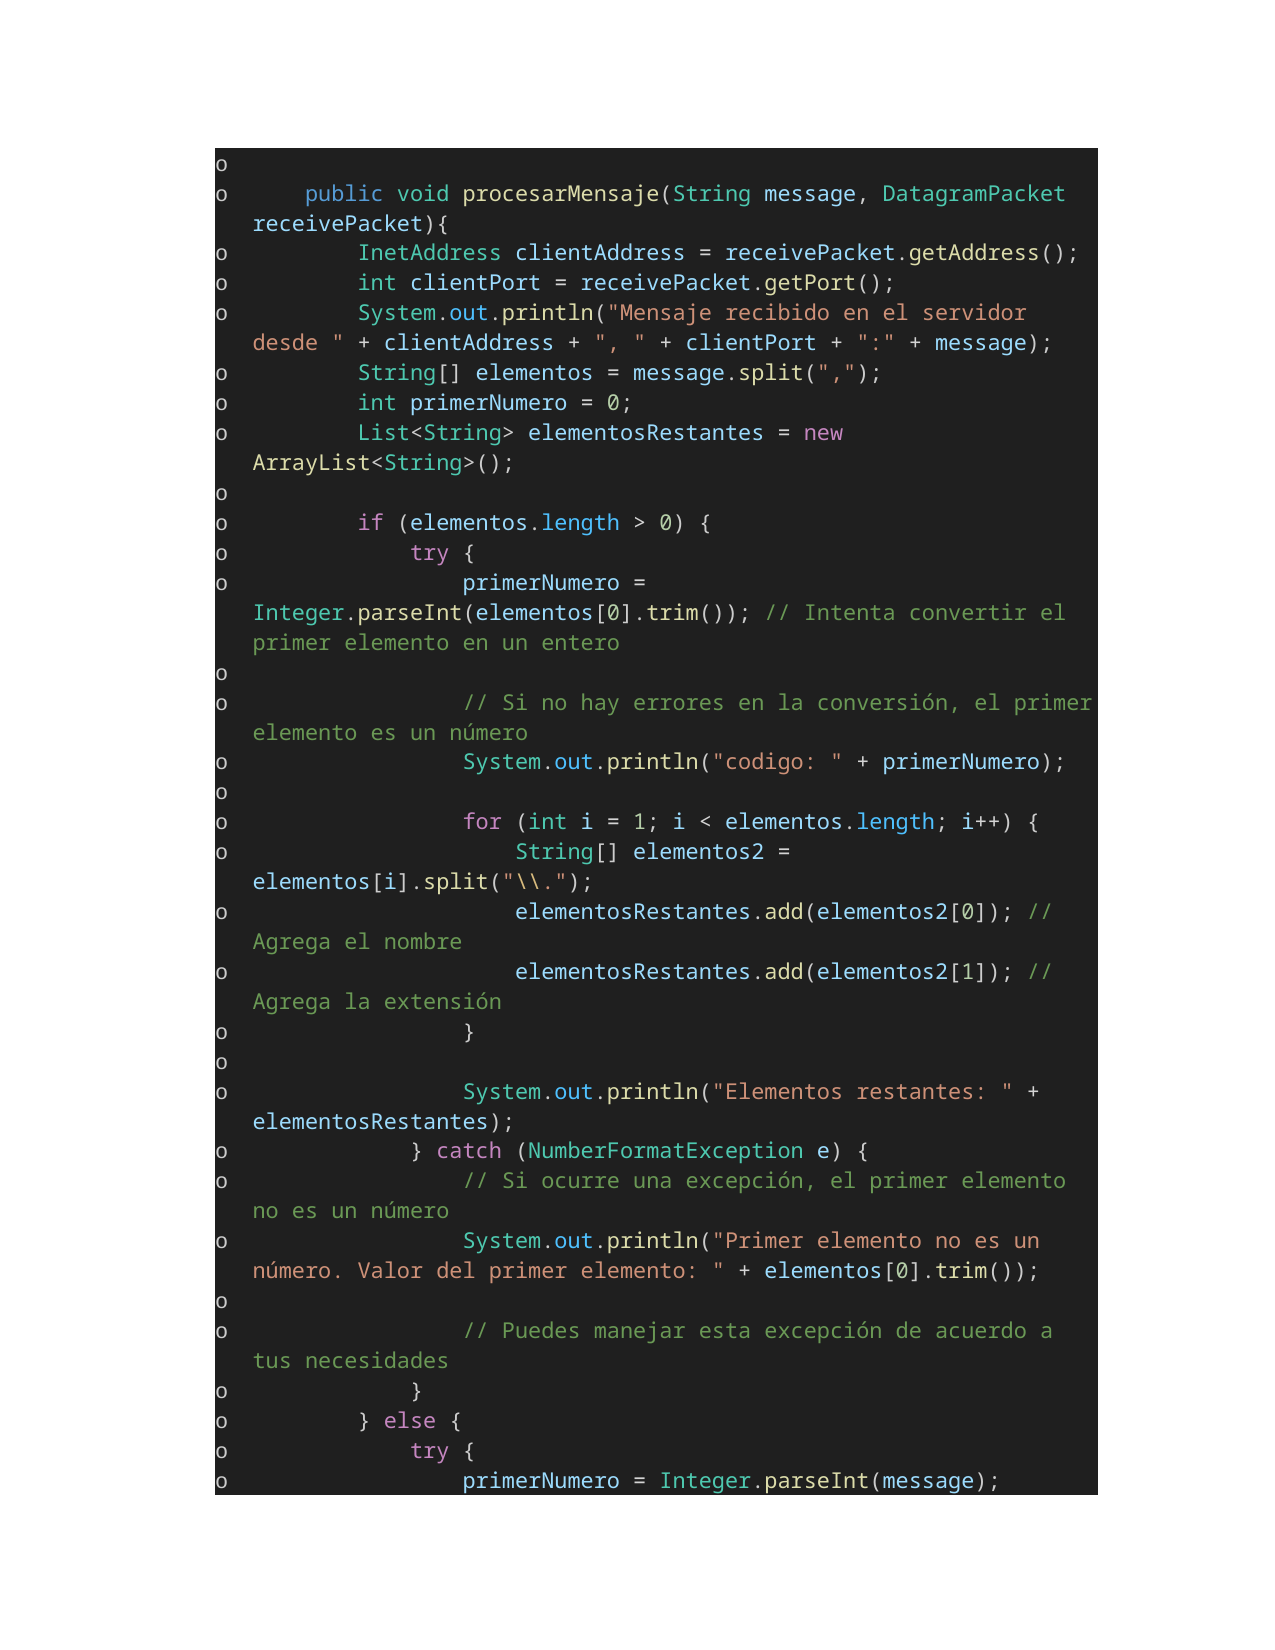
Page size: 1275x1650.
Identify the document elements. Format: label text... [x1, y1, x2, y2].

list } catch (NumberFormatException e) { [215, 1136, 1098, 1166]
list System.out.println("Mensaje recibido en el servidor desde " + clientAddress + ", " + clientPort + ":" + message); [215, 297, 1098, 357]
list elementosRestantes.add(elementos2[1]); // Agrega la extensión [215, 956, 1098, 1016]
list try { [215, 1435, 1098, 1465]
list // Si no hay errores en la conversión, el primer elemento es un número [215, 687, 1098, 746]
list primerNumero = Integer.parseInt(message); [215, 1465, 1098, 1495]
list int primerNumero = 0; [215, 387, 1098, 417]
list String[] elementos2 = elementos[i].split("\\."); [215, 836, 1098, 896]
list System.out.println("codigo: " + primerNumero); [215, 746, 1098, 776]
list for (int i = 1; i < elementos.length; i++) { [215, 806, 1098, 836]
list System.out.println("Elementos restantes: " + elementosRestantes); [215, 1076, 1098, 1136]
list System.out.println("Primer elemento no es un número. Valor del primer elemento: " + elementos[0].trim()); [215, 1225, 1098, 1285]
list // Puedes manejar esta excepción de acuerdo a tus necesidades [215, 1315, 1098, 1375]
list } else { [215, 1405, 1098, 1435]
list elementosRestantes.add(elementos2[0]); // Agrega el nombre [215, 896, 1098, 956]
list String[] elementos = message.split(","); [215, 357, 1098, 387]
list InetAddress clientAddress = receivePacket.getAddress(); [215, 237, 1098, 267]
list if (elementos.length > 0) { [215, 507, 1098, 537]
list } [215, 1375, 1098, 1405]
list } [215, 1016, 1098, 1046]
list try { [215, 537, 1098, 567]
list public void procesarMensaje(String message, DatagramPacket receivePacket){ [215, 178, 1098, 237]
list // Si ocurre una excepción, el primer elemento no es un número [215, 1166, 1098, 1225]
list List<String> elementosRestantes = new ArrayList<String>(); [215, 417, 1098, 477]
list int clientPort = receivePacket.getPort(); [215, 267, 1098, 297]
list primerNumero = Integer.parseInt(elementos[0].trim()); // Intenta convertir el primer elemento en un entero [215, 567, 1098, 657]
